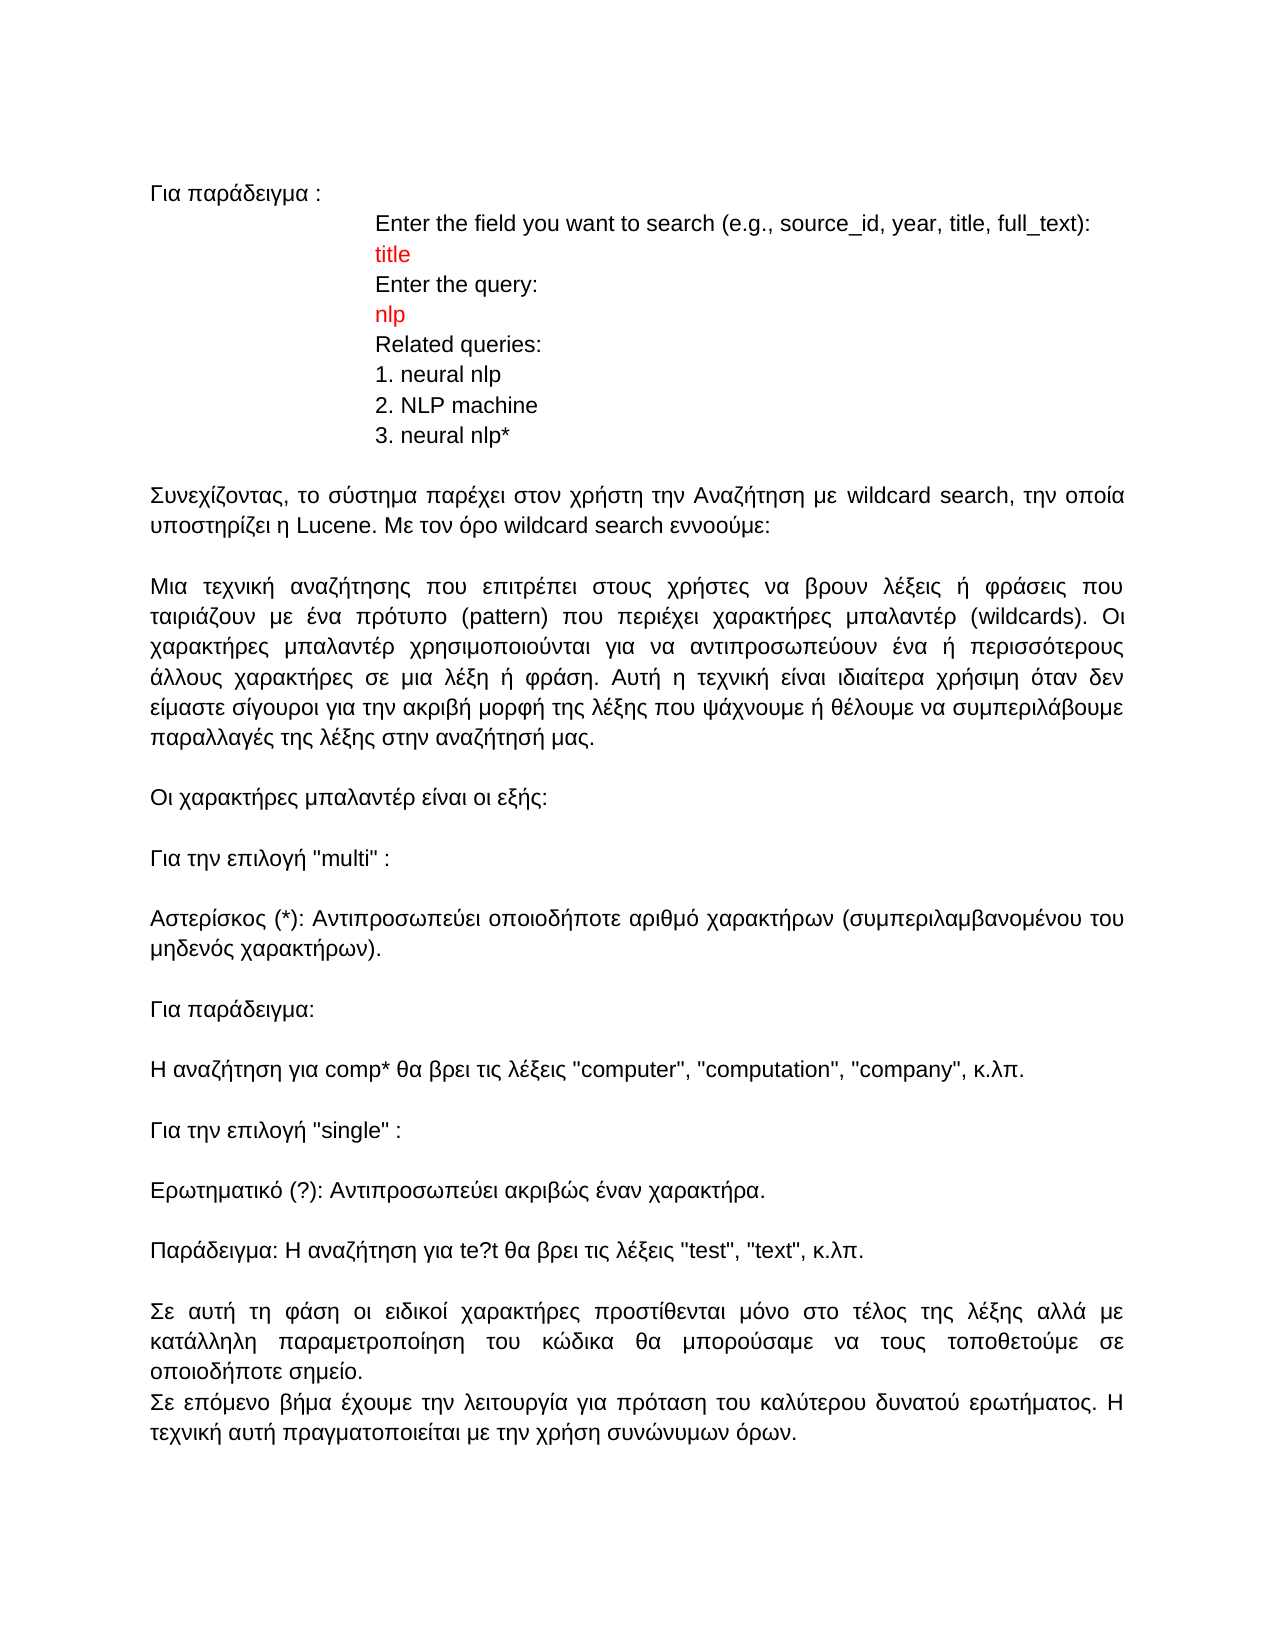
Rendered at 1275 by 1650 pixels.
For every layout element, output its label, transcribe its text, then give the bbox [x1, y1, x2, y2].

text Σε αυτή τη φάση οι ειδικοί χαρακτήρες προστίθενται μόνο στο τέλος της λέξης αλλά με κατάλληλη παραμετροποίηση του κώδικα θα μπορούσαμε να τους τοποθετούμε σε οποιοδήποτε σημείο. [150, 1298, 1125, 1385]
text Για παράδειγμα : [150, 180, 1125, 207]
text title [375, 241, 1125, 267]
text 1. neural nlp [375, 361, 1125, 388]
text Για παράδειγμα: [150, 996, 1125, 1022]
text 3. neural nlp* [375, 422, 1125, 448]
text nlp [375, 301, 1125, 327]
text Σε επόμενο βήμα έχουμε την λειτουργία για πρόταση του καλύτερου δυνατού ερωτήματος. Η τεχνική αυτή πραγματοποιείται με την χρήση συνώνυμων όρων. [150, 1388, 1125, 1445]
text Related queries: [375, 331, 1125, 358]
text Αστερίσκος (*): Αντιπροσωπεύει οποιοδήποτε αριθμό χαρακτήρων (συμπεριλαμβανομένου του μηδενός χαρακτήρων). [150, 905, 1125, 962]
text Ερωτηματικό (?): Αντιπροσωπεύει ακριβώς έναν χαρακτήρα. [150, 1177, 1125, 1203]
text 2. NLP machine [375, 392, 1125, 418]
text Για την επιλογή "single" : [150, 1117, 1125, 1143]
text Για την επιλογή "multi" : [150, 845, 1125, 871]
text Η αναζήτηση για comp* θα βρει τις λέξεις "computer", "computation", "company", κ.λπ. [150, 1056, 1125, 1083]
text Enter the field you want to search (e.g., source_id, year, title, full_text): [375, 210, 1125, 237]
text Οι χαρακτήρες μπαλαντέρ είναι οι εξής: [150, 784, 1125, 811]
text Μια τεχνική αναζήτησης που επιτρέπει στους χρήστες να βρουν λέξεις ή φράσεις που ταιριάζουν με ένα πρότυπο (pattern) που περιέχει χαρακτήρες μπαλαντέρ (wildcards). Οι χαρακτήρες μπαλαντέρ χρησιμοποιούνται για να αντιπροσωπεύουν ένα ή περισσότερους άλλους χαρακτήρες σε μια λέξη ή φράση. Αυτή η τεχνική είναι ιδιαίτερα χρήσιμη όταν δεν είμαστε σίγουροι για την ακριβή μορφή της λέξης που ψάχνουμε ή θέλουμε να συμπεριλάβουμε παραλλαγές της λέξης στην αναζήτησή μας. [150, 573, 1125, 750]
text Συνεχίζοντας, το σύστημα παρέχει στον χρήστη την Αναζήτηση με wildcard search, την οποία υποστηρίζει η Lucene. Με τον όρο wildcard search εννοούμε: [150, 482, 1125, 539]
text Enter the query: [375, 271, 1125, 297]
text Παράδειγμα: Η αναζήτηση για te?t θα βρει τις λέξεις "test", "text", κ.λπ. [150, 1237, 1125, 1264]
